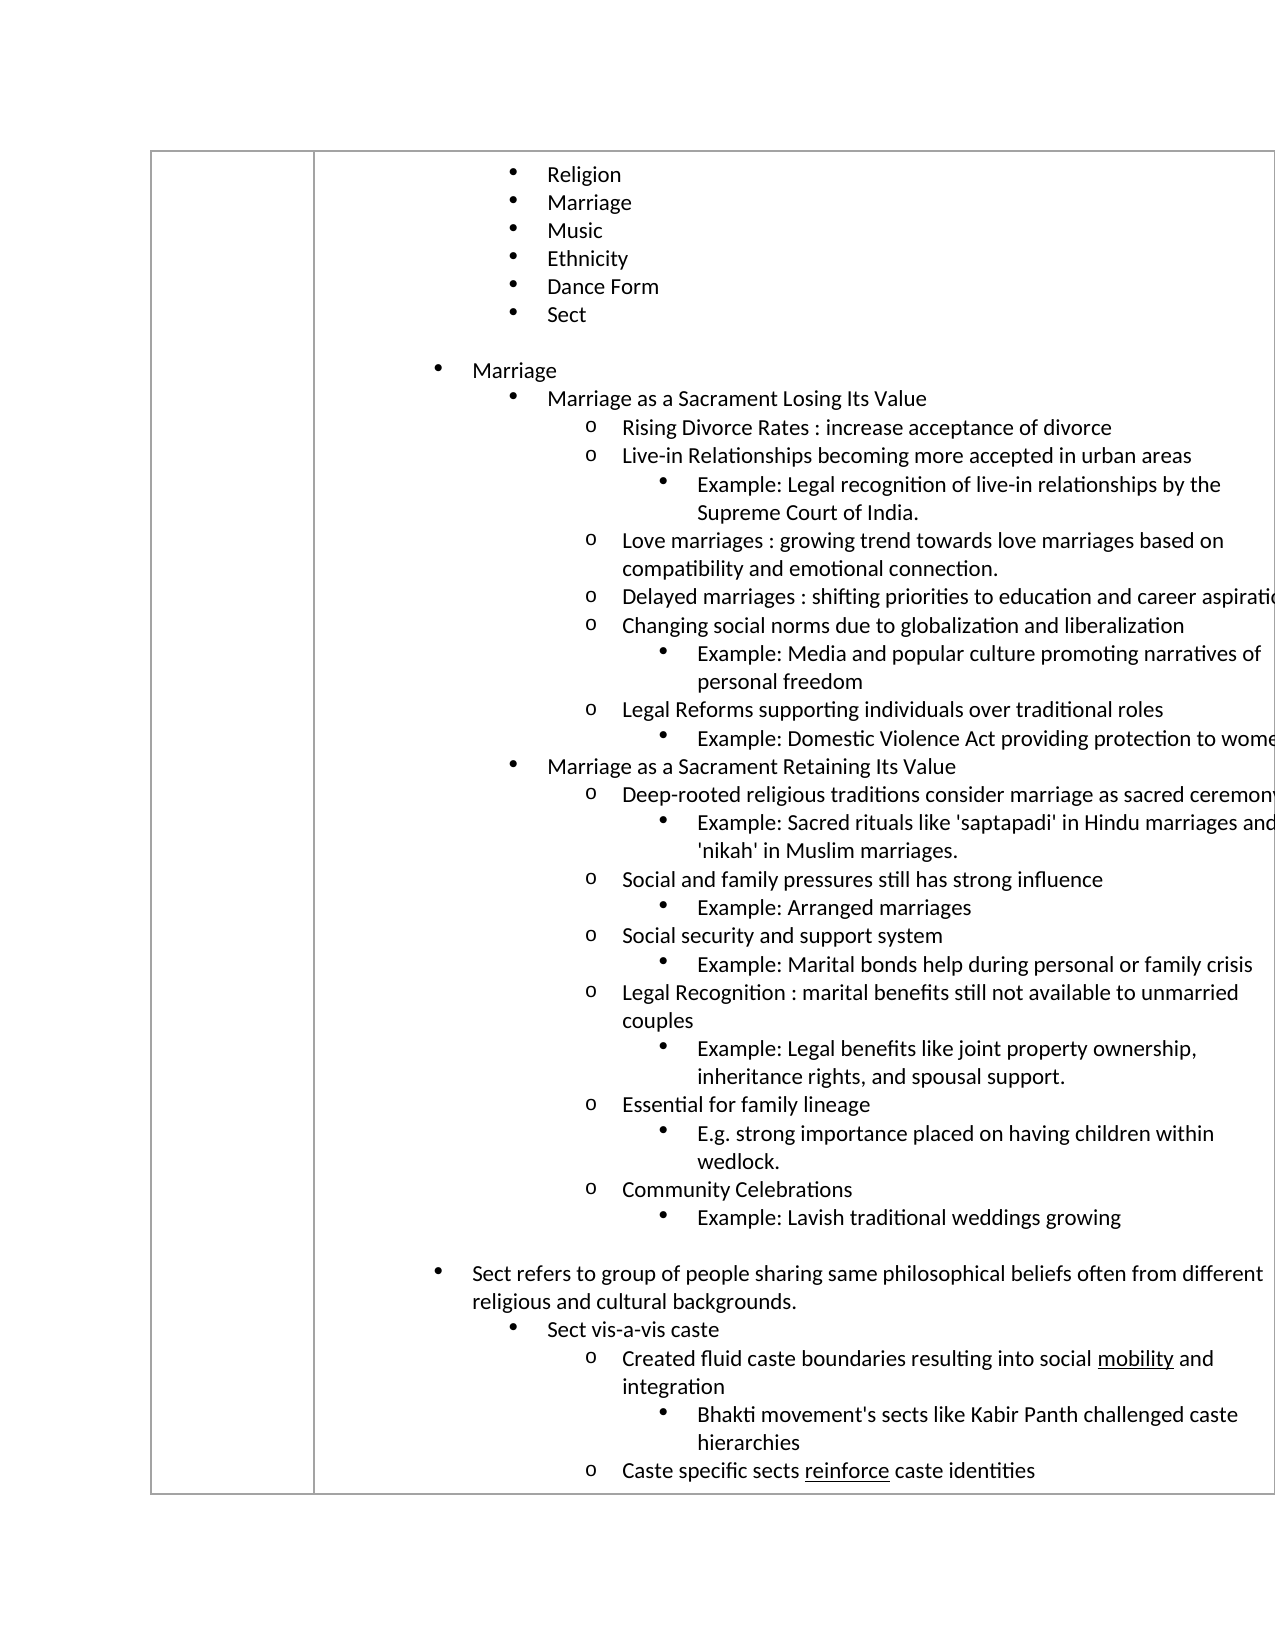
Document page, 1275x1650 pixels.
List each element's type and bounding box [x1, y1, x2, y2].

table_cell [315, 152, 1274, 1493]
table_cell [152, 152, 313, 1493]
